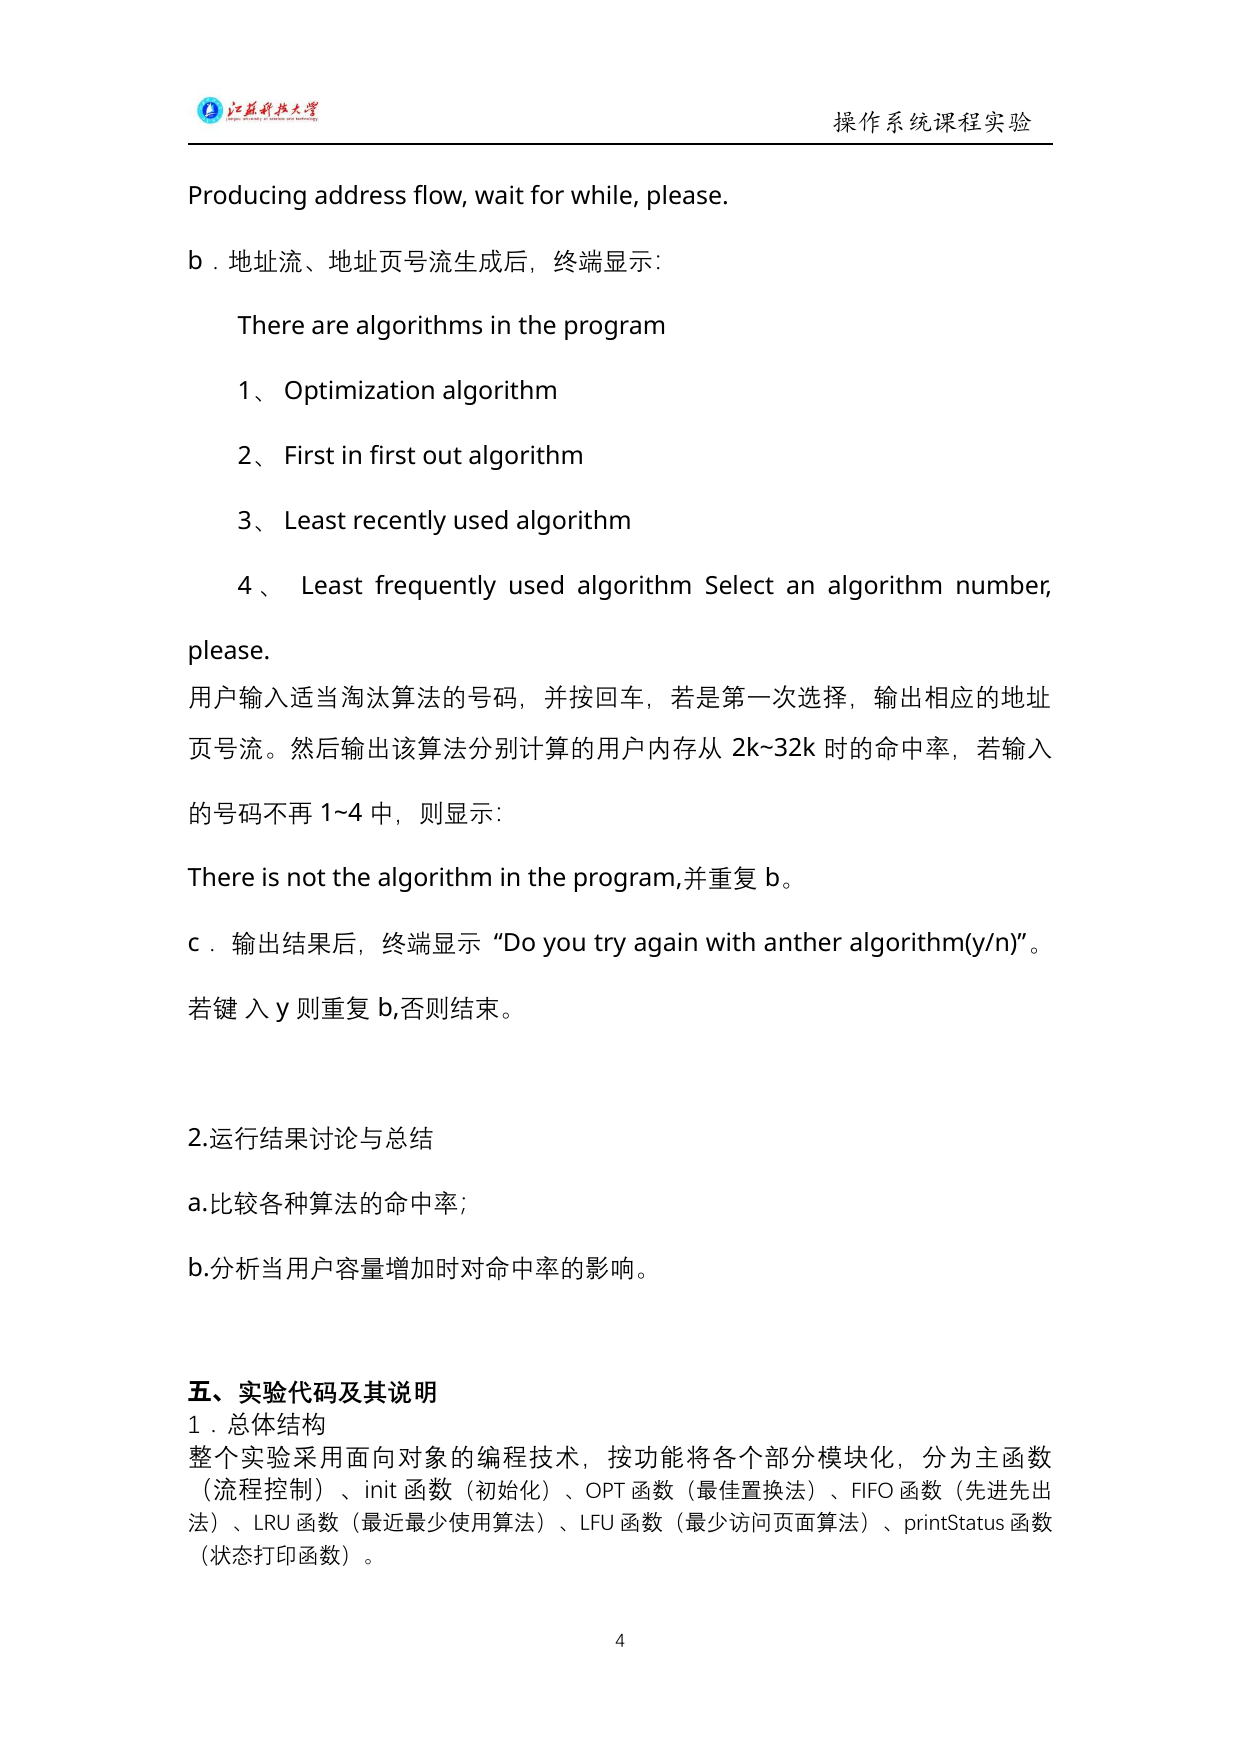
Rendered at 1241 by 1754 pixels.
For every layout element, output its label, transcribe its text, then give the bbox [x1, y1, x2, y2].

text 整个实验采用面向对象的编程技术，按功能将各个部分模块化，分为主函数（流程控制）、init函数（初始化）、OPT函数（最佳置换法）、FIFO函数（先进先出法）、LRU函数（最近最少使用算法）、LFU函数（最少访问页面算法）、printStatus函数（状态打印函数）。 [187, 1442, 1053, 1572]
text b.分析当用户容量增加时对命中率的影响。 [187, 1234, 1053, 1299]
text b．地址流、地址页号流生成后，终端显示： [187, 227, 1053, 292]
picture [187, 88, 328, 132]
text 2.运行结果讨论与总结 [187, 1104, 1053, 1169]
text There are algorithms in the program [187, 292, 1053, 357]
text 2、 First in first out algorithm [187, 422, 1053, 487]
subtitle 实验代码及其说明 [187, 1377, 1053, 1409]
text Producing address flow, wait for while, please. [187, 162, 1053, 227]
text There is not the algorithm in the program,并重复 b。 [187, 844, 1053, 909]
text a.比较各种算法的命中率； [187, 1169, 1053, 1234]
text 3、 Least recently used algorithm [187, 487, 1053, 552]
subtitle 1．总体结构 [187, 1409, 1053, 1442]
text c． 输出结果后，终端显示 “Do you try again with anther algorithm(y/n)”。若键 入 y 则重复 b,否则结束。 [187, 909, 1053, 1039]
text 4、 Least frequently used algorithm Select an algorithm number, please. [187, 552, 1053, 682]
text 1、 Optimization algorithm [187, 357, 1053, 422]
text 用户输入适当淘汰算法的号码，并按回车，若是第一次选择，输出相应的地址页号流。然后输出该算法分别计算的用户内存从 2k~32k 时的命中率，若输入的号码不再 1~4 中，则显示： [187, 682, 1053, 844]
